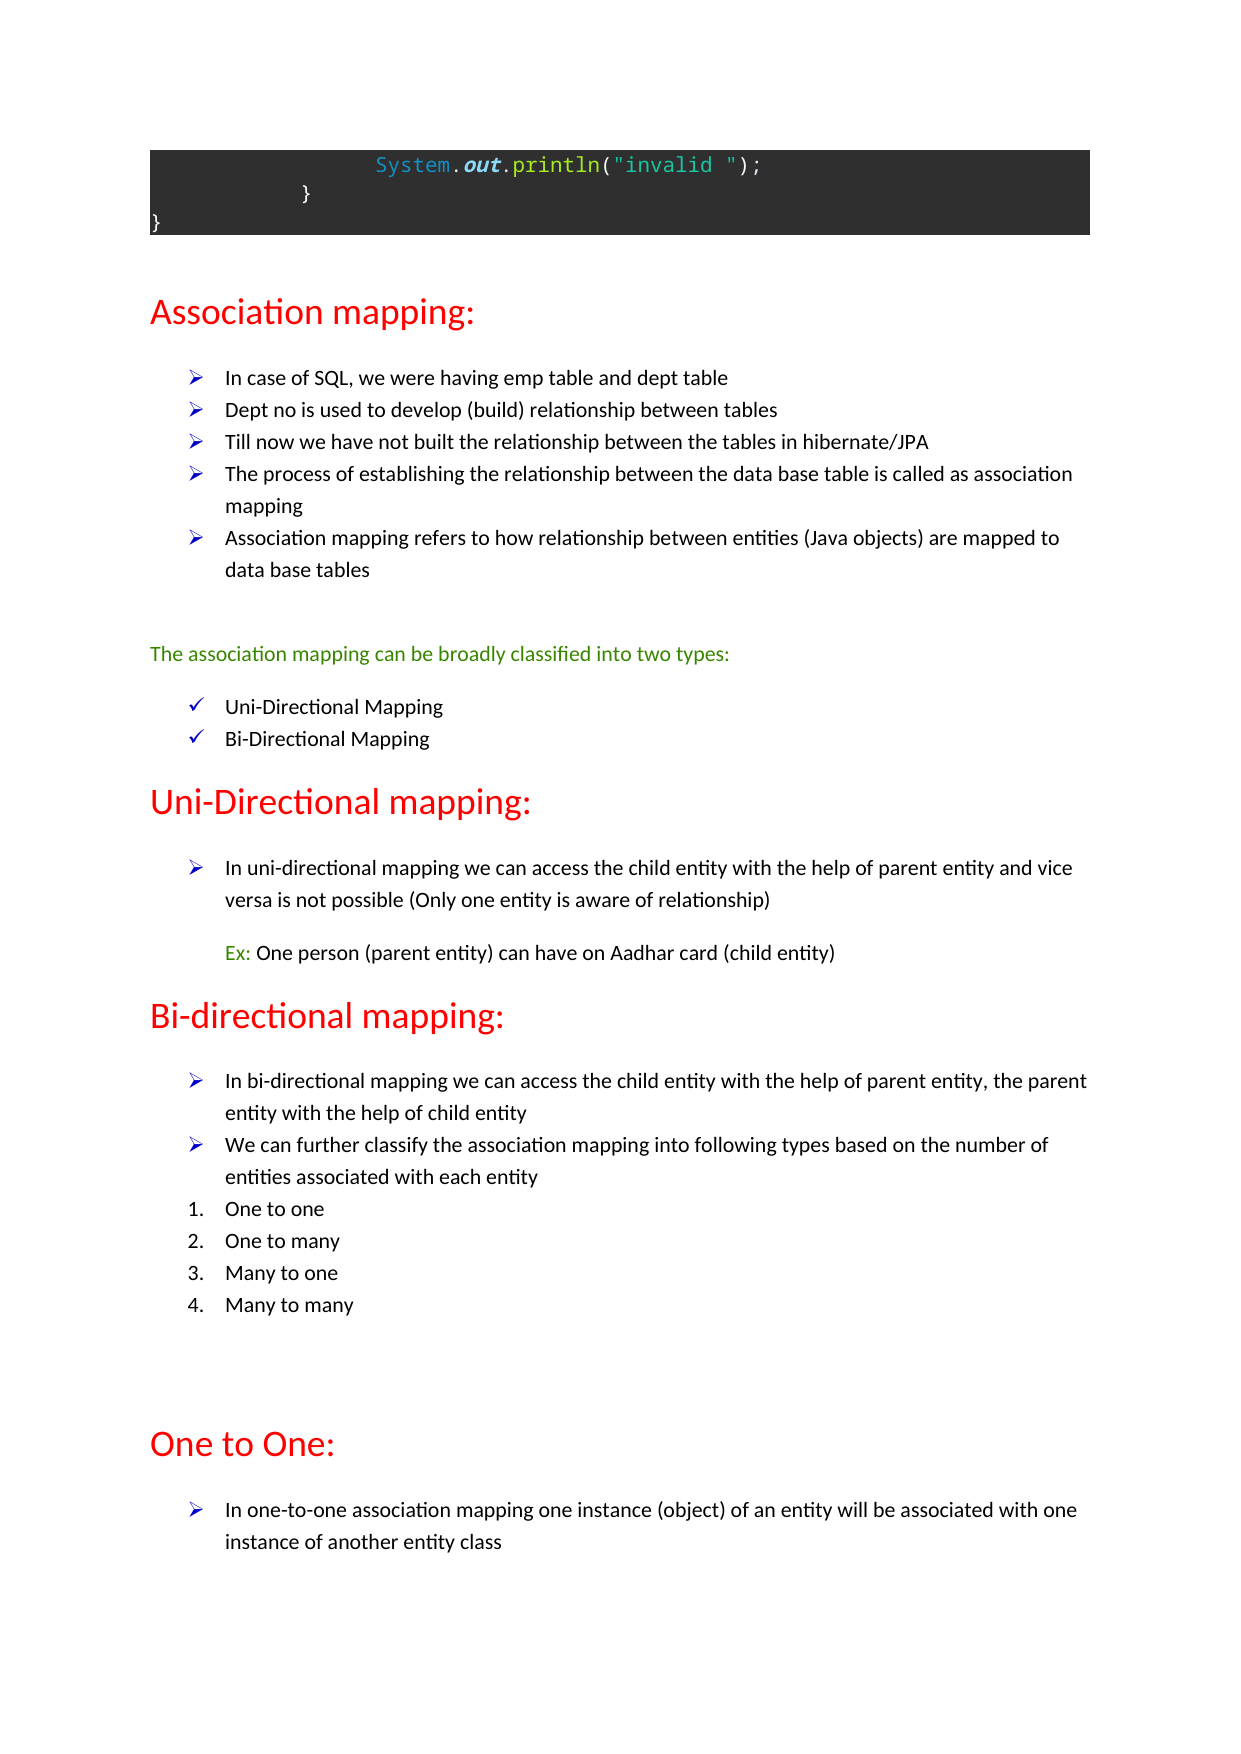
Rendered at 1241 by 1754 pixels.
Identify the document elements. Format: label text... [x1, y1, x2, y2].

text One to One: [150, 1420, 1090, 1466]
list We can further classify the association mapping into following types based on the number of entities associated with each entity [187, 1131, 1090, 1190]
text Ex: One person (parent entity) can have on Aadhar card (child entity) [150, 939, 1090, 966]
list Dept no is used to develop (build) relationship between tables [187, 396, 1090, 423]
list Uni-Directional Mapping [187, 693, 1090, 720]
text Uni-Directional mapping: [150, 778, 1090, 824]
list Bi-Directional Mapping [187, 725, 1090, 752]
text Bi-directional mapping: [150, 992, 1090, 1037]
list Many to one [187, 1259, 1090, 1286]
list In bi-directional mapping we can access the child entity with the help of parent entity, the parent entity with the help of child entity [187, 1067, 1090, 1126]
list Association mapping refers to how relationship between entities (Java objects) are mapped to data base tables [187, 524, 1090, 582]
list One to many [187, 1227, 1090, 1254]
text The association mapping can be broadly classified into two types: [150, 641, 1090, 667]
text Association mapping: [150, 288, 1090, 334]
text } [150, 207, 1090, 235]
list One to one [187, 1195, 1090, 1222]
list Many to many [187, 1291, 1090, 1318]
list In one-to-one association mapping one instance (object) of an entity will be associated with one instance of another entity class [187, 1496, 1090, 1554]
list The process of establishing the relationship between the data base table is called as association mapping [187, 460, 1090, 518]
list Till now we have not built the relationship between the tables in hibernate/JPA [187, 428, 1090, 454]
text System.out.println("invalid "); [150, 150, 1090, 178]
list In case of SQL, we were having emp table and dept table [187, 364, 1090, 391]
list In uni-directional mapping we can access the child entity with the help of parent entity and vice versa is not possible (Only one entity is aware of relationship) [187, 854, 1090, 913]
text } [150, 178, 1090, 207]
